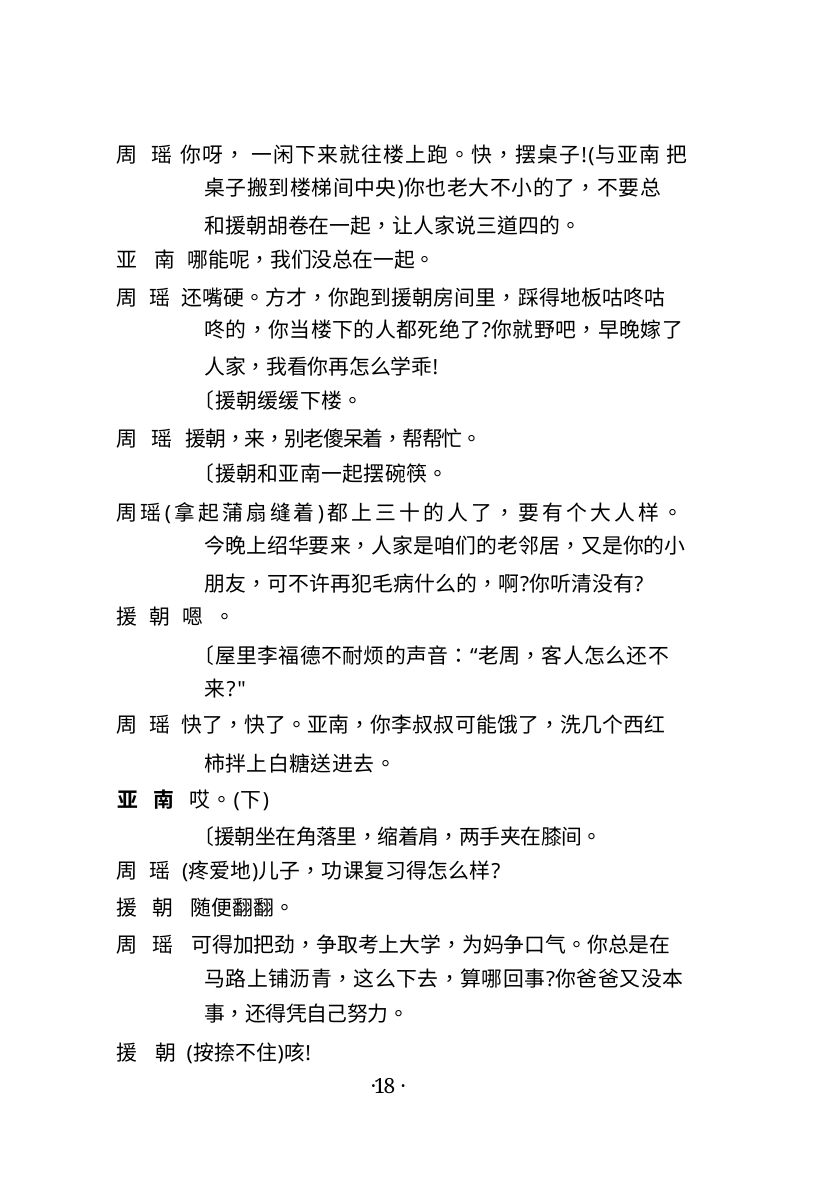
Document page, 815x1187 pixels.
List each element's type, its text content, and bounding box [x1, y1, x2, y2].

text 援 朝 (按捺不住)咳! [117, 1040, 695, 1066]
text 〔援朝坐在角落里，缩着肩，两手夹在膝间。 周 瑶 (疼爱地)儿子，功课复习得怎么样? [117, 822, 603, 885]
text 援 朝 随便翻翻。 [117, 894, 695, 921]
text 周 瑶 可得加把劲，争取考上大学，为妈争口气。你总是在 马路上铺沥青，这么下去，算哪回事?你爸爸又没本 事，还得凭自己努力。 [117, 930, 686, 1027]
text 柿拌上白糖送进去。 亚 南 哎。(下) [117, 749, 397, 813]
text 周 瑶 你呀， 一闲下来就往楼上跑。快，摆桌子!(与亚南 把桌子搬到楼梯间中央)你也老大不小的了，不要总 [117, 140, 689, 202]
text 朋友，可不许再犯毛病什么的，啊?你听清没有? 援 朝 嗯 。 [117, 569, 647, 631]
text 和援朝胡卷在一起，让人家说三道四的。 亚 南 哪能呢，我们没总在一起。 [117, 211, 581, 273]
text 周 瑶 还嘴硬。方才，你跑到援朝房间里，踩得地板咕咚咕 咚的，你当楼下的人都死绝了?你就野吧，早晚嫁了 [117, 283, 687, 344]
text 周 瑶 快了，快了。亚南，你李叔叔可能饿了，洗几个西红 [117, 712, 695, 738]
text 周 瑶 援朝，来，别老傻呆着，帮帮忙。 〔援朝和亚南一起摆碗筷。 [117, 424, 494, 488]
text 〔屋里李福德不耐烦的声音：“老周，客人怎么还不 来?" [194, 642, 684, 702]
text 周瑶(拿起蒲扇缝着)都上三十的人了，要有个大人样。 今晚上绍华要来，人家是咱们的老邻居，又是你的小 [117, 498, 695, 560]
text 人家，我看你再怎么学乖! 〔援朝缓缓下楼。 [194, 352, 443, 414]
